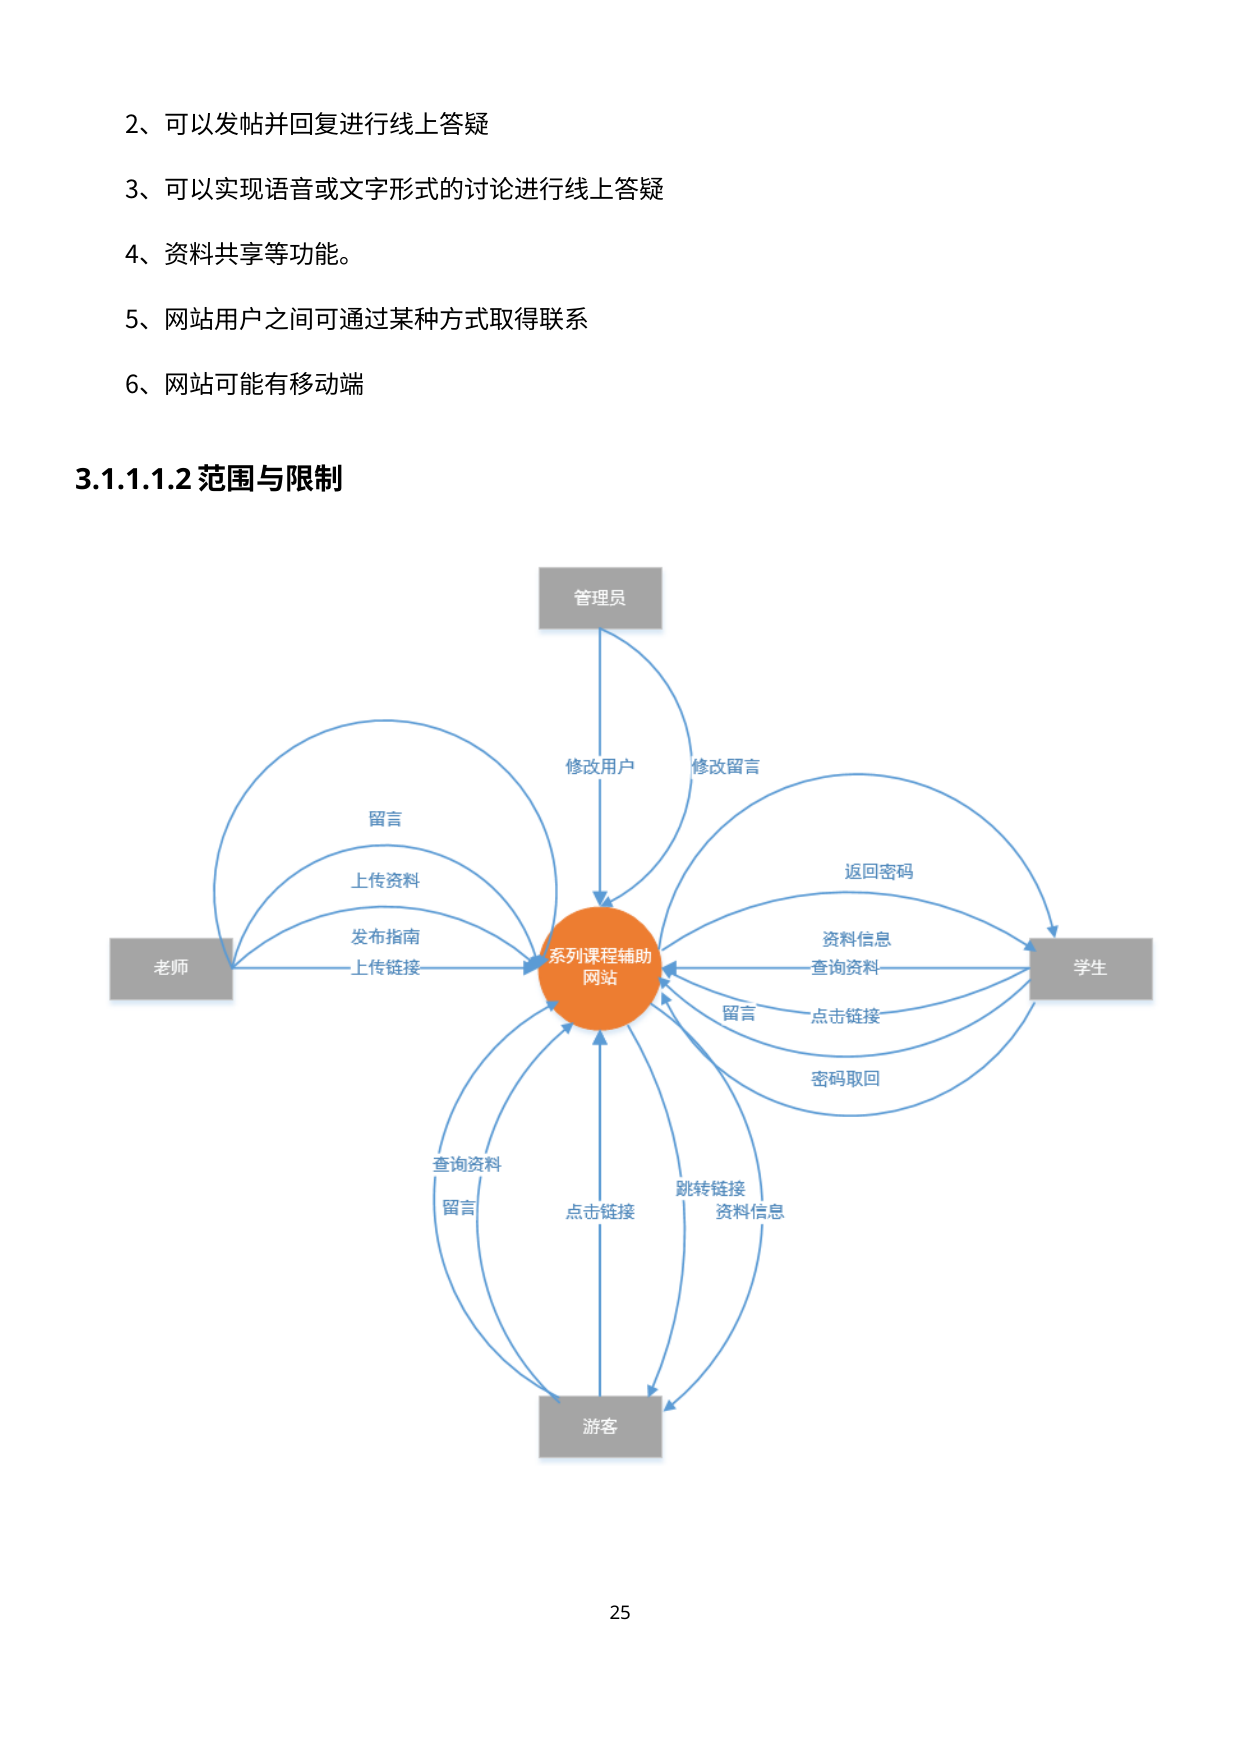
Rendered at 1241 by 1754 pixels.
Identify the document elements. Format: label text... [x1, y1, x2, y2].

subtitle 3.1.1.1.2范围与限制 [75, 444, 1165, 509]
text 2、可以发帖并回复进行线上答疑 [75, 90, 1165, 155]
text 6、网站可能有移动端 [75, 350, 1165, 415]
picture [75, 562, 1166, 1466]
text 3、可以实现语音或文字形式的讨论进行线上答疑 [75, 155, 1165, 220]
text 5、网站用户之间可通过某种方式取得联系 [75, 285, 1165, 350]
text 4、资料共享等功能。 [75, 220, 1165, 285]
